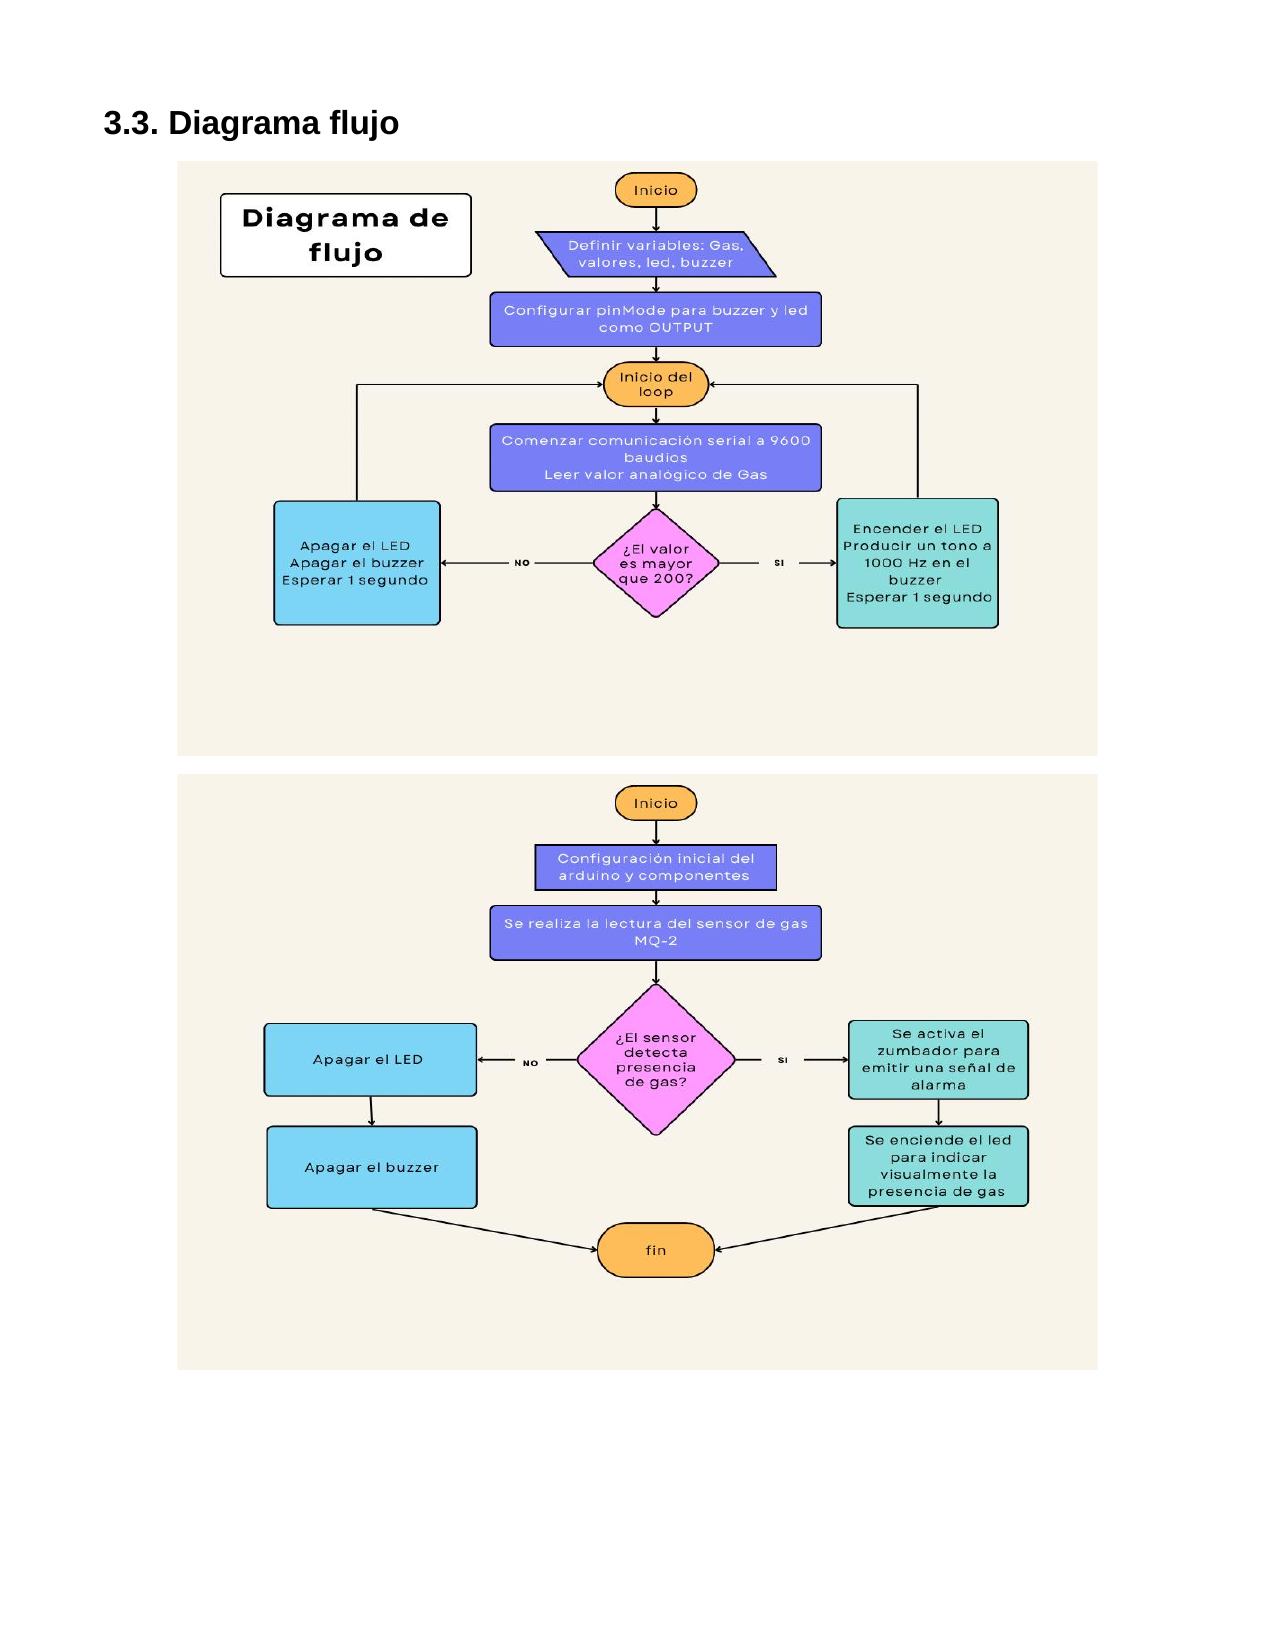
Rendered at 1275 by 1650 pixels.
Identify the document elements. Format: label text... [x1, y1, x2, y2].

picture [177, 161, 1098, 756]
picture [177, 774, 1098, 1370]
text 3.3. Diagrama flujo [103, 103, 1098, 142]
